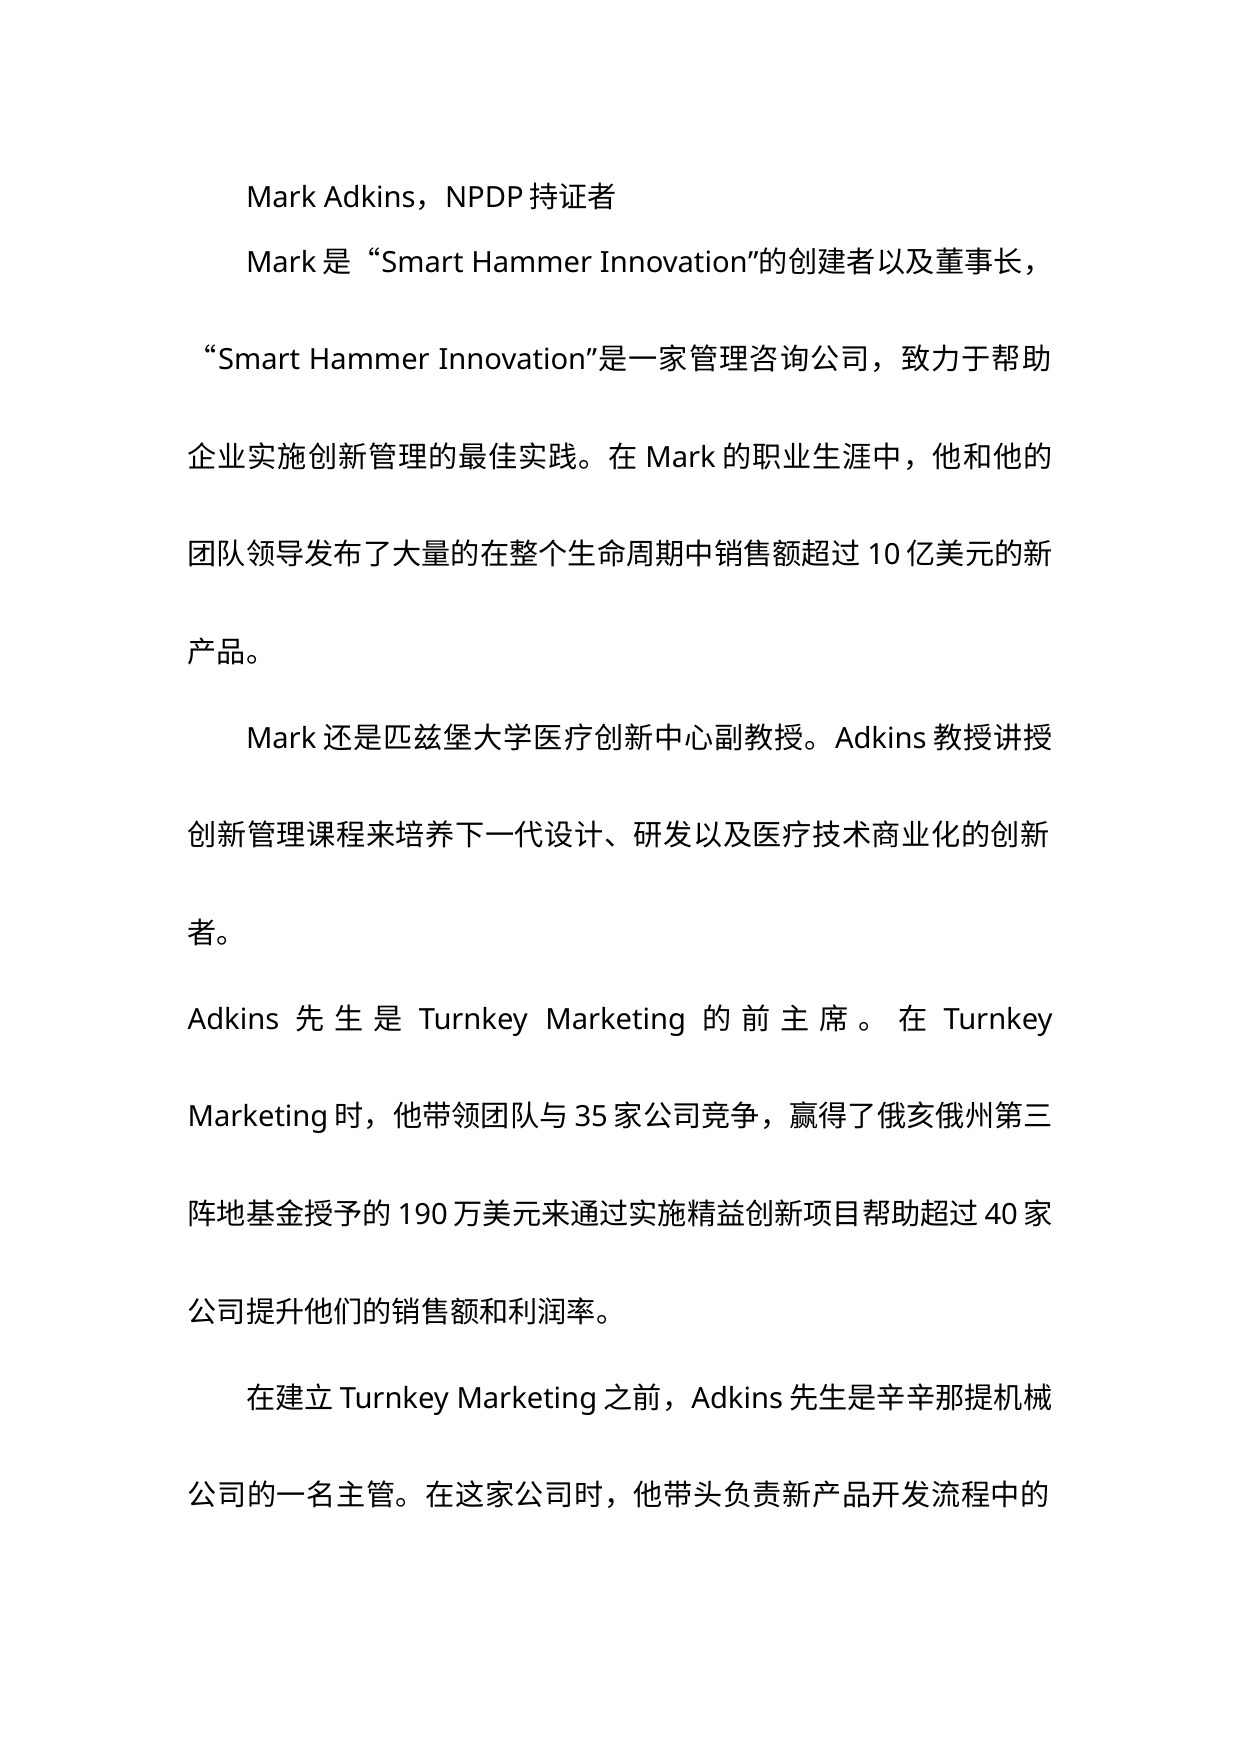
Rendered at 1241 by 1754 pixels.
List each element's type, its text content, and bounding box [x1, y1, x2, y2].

text Mark是“Smart Hammer Innovation”的创建者以及董事长，“Smart Hammer Innovation”是一家管理咨询公司，致力于帮助企业实施创新管理的最佳实践。在Mark的职业生涯中，他和他的团队领导发布了大量的在整个生命周期中销售额超过10亿美元的新产品。 [187, 227, 1053, 682]
text Mark Adkins，NPDP持证者 [187, 162, 1053, 227]
text Mark还是匹兹堡大学医疗创新中心副教授。Adkins教授讲授创新管理课程来培养下一代设计、研发以及医疗技术商业化的创新者。 [187, 703, 1053, 963]
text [187, 1363, 1053, 1525]
text Adkins先生是Turnkey Marketing的前主席。在Turnkey Marketing时，他带领团队与35家公司竞争，赢得了俄亥俄州第三阵地基金授予的190万美元来通过实施精益创新项目帮助超过40家公司提升他们的销售额和利润率。 [187, 984, 1053, 1342]
